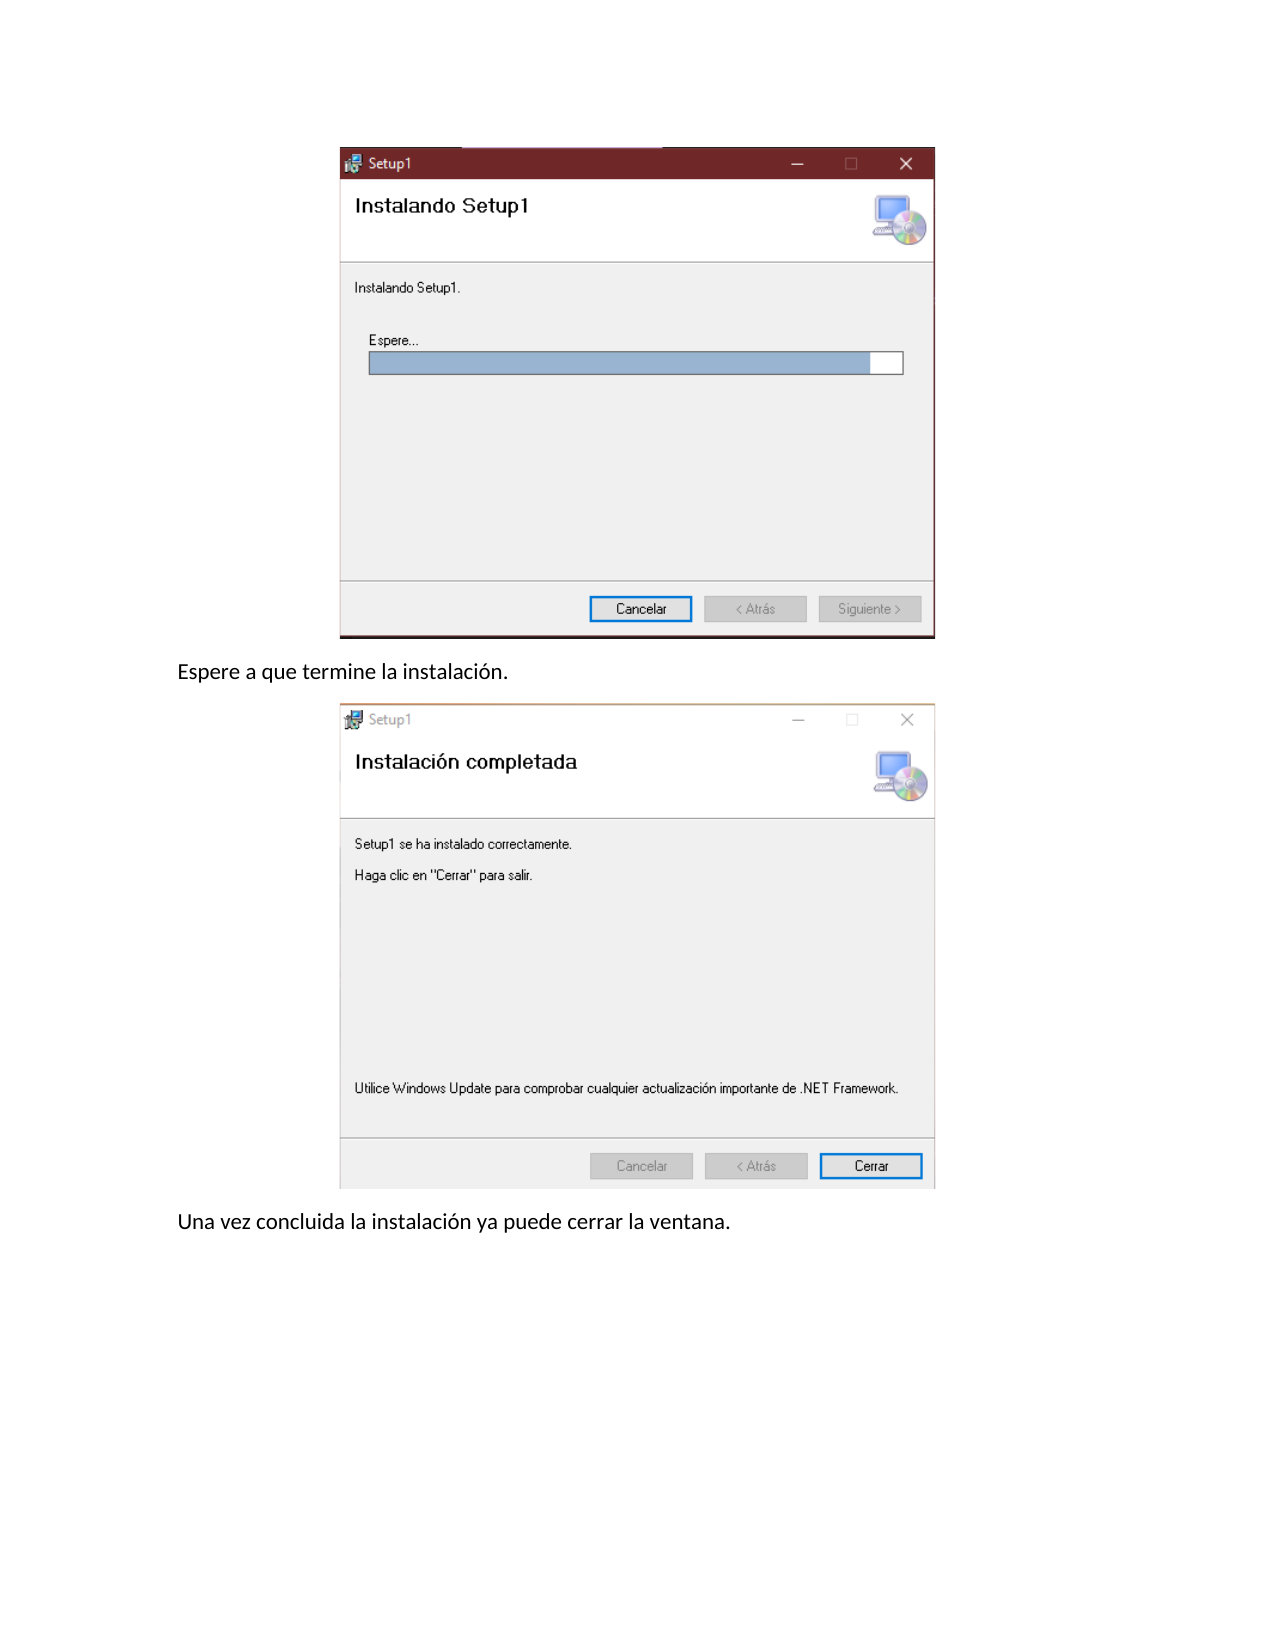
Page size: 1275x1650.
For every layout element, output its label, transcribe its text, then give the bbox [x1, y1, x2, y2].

picture [339, 703, 936, 1189]
text Una vez concluida la instalación ya puede cerrar la ventana. [177, 1207, 1098, 1235]
picture [339, 147, 936, 639]
text Espere a que termine la instalación. [177, 657, 1098, 685]
